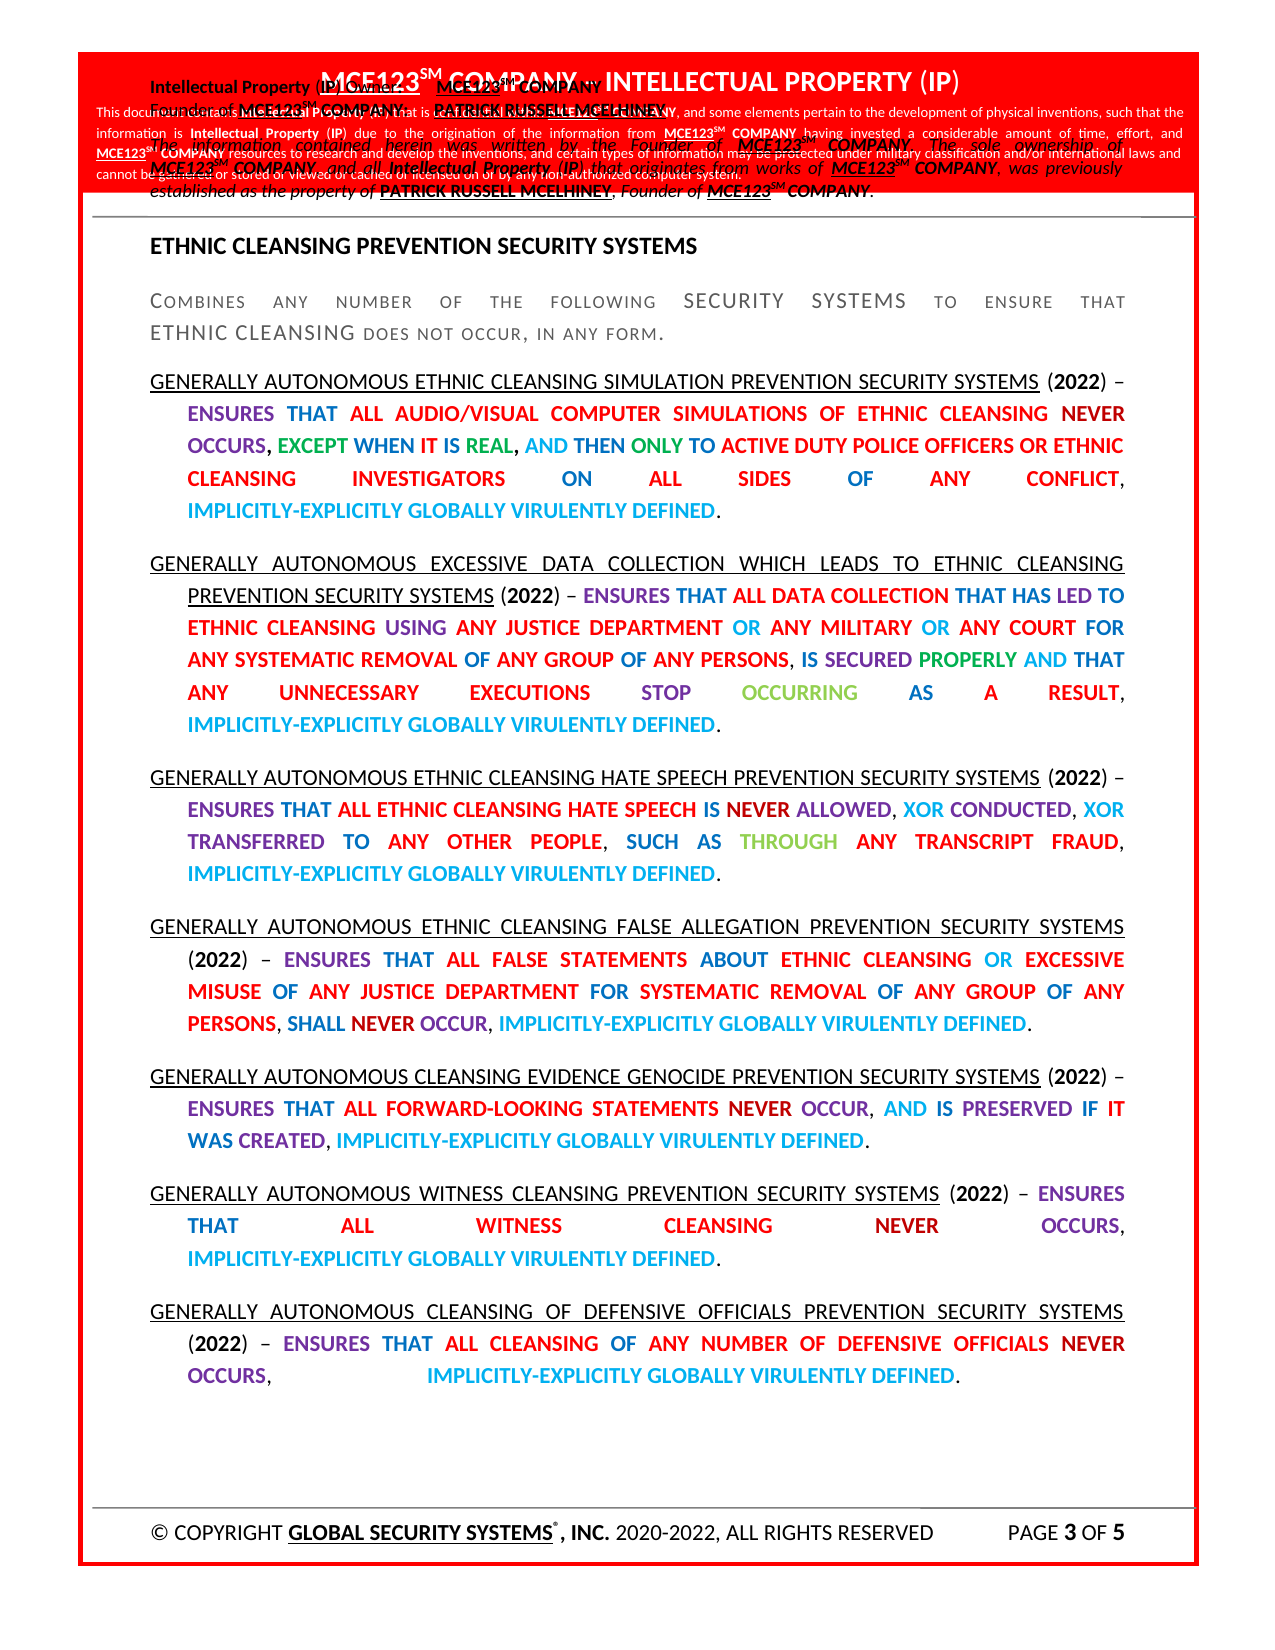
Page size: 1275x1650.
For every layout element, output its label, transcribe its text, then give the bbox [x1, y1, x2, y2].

text GENERALLY AUTONOMOUS CLEANSING OF DEFENSIVE OFFICIALS PREVENTION SECURITY SYSTEMS (2022) – ENSURES THAT ALL CLEANSING OF ANY NUMBER OF DEFENSIVE OFFICIALS NEVER OCCURS, IMPLICITLY-EXPLICITLY GLOBALLY VIRULENTLY DEFINED. [150, 1322, 1125, 1389]
text GENERALLY AUTONOMOUS WITNESS CLEANSING PREVENTION SECURITY SYSTEMS (2022) – ENSURES THAT ALL WITNESS CLEANSING NEVER OCCURS, IMPLICITLY-EXPLICITLY GLOBALLY VIRULENTLY DEFINED. [150, 1179, 1125, 1272]
text GENERALLY AUTONOMOUS CLEANSING OF DEFENSIVE OFFICIALS PREVENTION SECURITY SYSTEMS (2022) – ENSURES THAT ALL CLEANSING OF ANY NUMBER OF DEFENSIVE OFFICIALS NEVER OCCURS, IMPLICITLY-EXPLICITLY GLOBALLY VIRULENTLY DEFINED. [150, 1297, 1125, 1321]
text GENERALLY AUTONOMOUS ETHNIC CLEANSING SIMULATION PREVENTION SECURITY SYSTEMS (2022) – ENSURES THAT ALL AUDIO/VISUAL COMPUTER SIMULATIONS OF ETHNIC CLEANSING NEVER OCCURS, EXCEPT WHEN IT IS REAL, AND THEN ONLY TO ACTIVE DUTY POLICE OFFICERS OR ETHNIC CLEANSING INVESTIGATORS ON ALL SIDES OF ANY CONFLICT, IMPLICITLY-EXPLICITLY GLOBALLY VIRULENTLY DEFINED. [150, 367, 1125, 524]
text ETHNIC CLEANSING PREVENTION SECURITY SYSTEMS [150, 230, 1125, 261]
text GENERALLY AUTONOMOUS ETHNIC CLEANSING HATE SPEECH PREVENTION SECURITY SYSTEMS (2022) – ENSURES THAT ALL ETHNIC CLEANSING HATE SPEECH IS NEVER ALLOWED, XOR CONDUCTED, XOR TRANSFERRED TO ANY OTHER PEOPLE, SUCH AS THROUGH ANY TRANSCRIPT FRAUD, IMPLICITLY-EXPLICITLY GLOBALLY VIRULENTLY DEFINED. [150, 763, 1125, 887]
text GENERALLY AUTONOMOUS ETHNIC CLEANSING FALSE ALLEGATION PREVENTION SECURITY SYSTEMS (2022) – ENSURES THAT ALL FALSE STATEMENTS ABOUT ETHNIC CLEANSING OR EXCESSIVE MISUSE OF ANY JUSTICE DEPARTMENT FOR SYSTEMATIC REMOVAL OF ANY GROUP OF ANY PERSONS, SHALL NEVER OCCUR, IMPLICITLY-EXPLICITLY GLOBALLY VIRULENTLY DEFINED. [150, 912, 1125, 937]
subtitle Combines any number of the following SECURITY SYSTEMS to ensure that ETHNIC CLEANSING does not occur, in any form. [150, 286, 1125, 346]
text GENERALLY AUTONOMOUS ETHNIC CLEANSING FALSE ALLEGATION PREVENTION SECURITY SYSTEMS (2022) – ENSURES THAT ALL FALSE STATEMENTS ABOUT ETHNIC CLEANSING OR EXCESSIVE MISUSE OF ANY JUSTICE DEPARTMENT FOR SYSTEMATIC REMOVAL OF ANY GROUP OF ANY PERSONS, SHALL NEVER OCCUR, IMPLICITLY-EXPLICITLY GLOBALLY VIRULENTLY DEFINED. [150, 938, 1125, 1037]
text GENERALLY AUTONOMOUS CLEANSING EVIDENCE GENOCIDE PREVENTION SECURITY SYSTEMS (2022) – ENSURES THAT ALL FORWARD-LOOKING STATEMENTS NEVER OCCUR, AND IS PRESERVED IF IT WAS CREATED, IMPLICITLY-EXPLICITLY GLOBALLY VIRULENTLY DEFINED. [150, 1062, 1125, 1154]
text GENERALLY AUTONOMOUS EXCESSIVE DATA COLLECTION WHICH LEADS TO ETHNIC CLEANSING PREVENTION SECURITY SYSTEMS (2022) – ENSURES THAT ALL DATA COLLECTION THAT HAS LED TO ETHNIC CLEANSING USING ANY JUSTICE DEPARTMENT OR ANY MILITARY OR ANY COURT FOR ANY SYSTEMATIC REMOVAL OF ANY GROUP OF ANY PERSONS, IS SECURED PROPERLY AND THAT ANY UNNECESSARY EXECUTIONS STOP OCCURRING AS A RESULT, IMPLICITLY-EXPLICITLY GLOBALLY VIRULENTLY DEFINED. [150, 574, 1125, 738]
